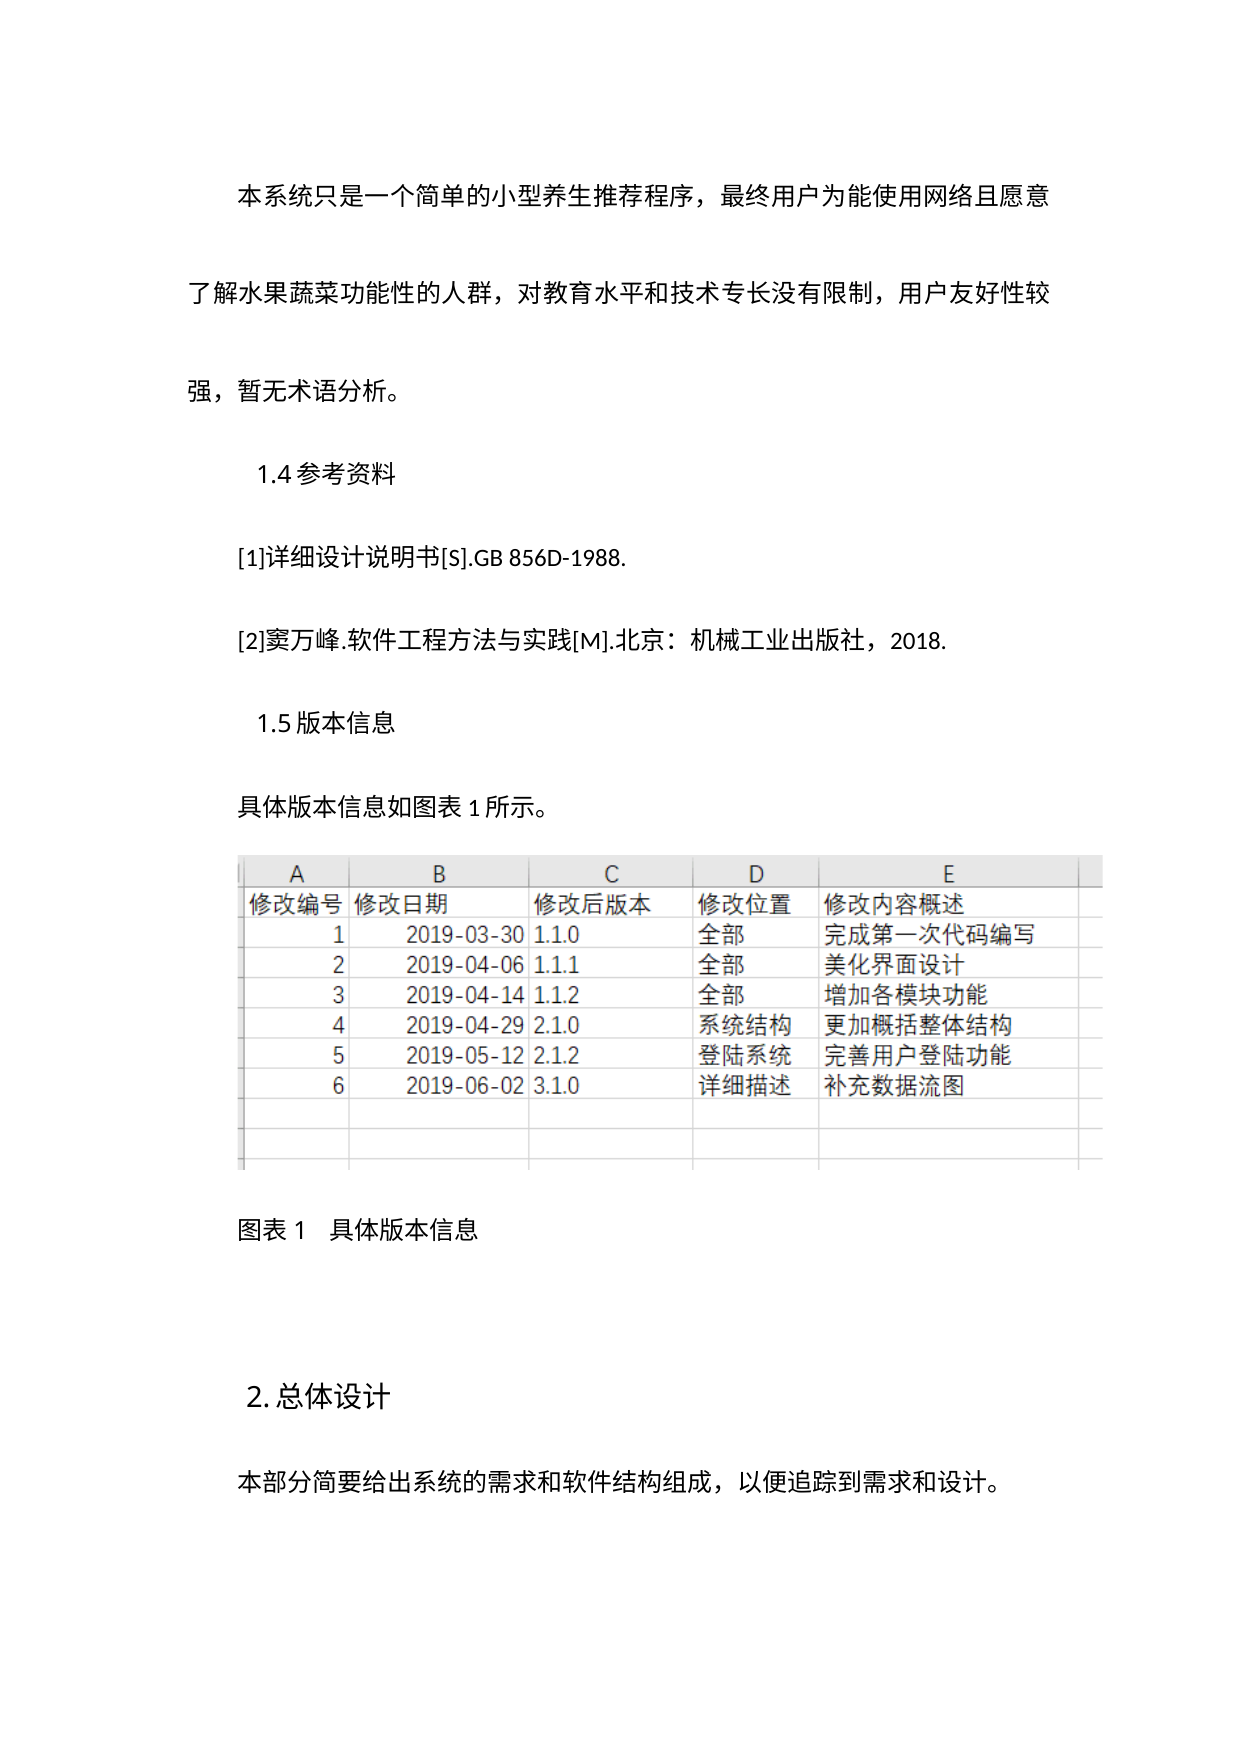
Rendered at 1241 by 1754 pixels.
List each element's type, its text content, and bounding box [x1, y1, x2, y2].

text [2]窦万峰.软件工程方法与实践[M].北京：机械工业出版社，2018. [187, 606, 1053, 671]
text 1.5版本信息 [187, 689, 1053, 754]
text 图表 1 具体版本信息 [187, 1196, 1053, 1261]
text 本系统只是一个简单的小型养生推荐程序，最终用户为能使用网络且愿意了解水果蔬菜功能性的人群，对教育水平和技术专长没有限制，用户友好性较强，暂无术语分析。 [187, 162, 1053, 422]
text [1]详细设计说明书[S].GB 856D-1988. [187, 523, 1053, 588]
picture [237, 855, 1103, 1170]
text 具体版本信息如图表1所示。 [187, 773, 1053, 838]
list 总体设计 [187, 1362, 1053, 1427]
text 1.4参考资料 [187, 440, 1053, 505]
text 本部分简要给出系统的需求和软件结构组成，以便追踪到需求和设计。 [187, 1448, 1053, 1513]
